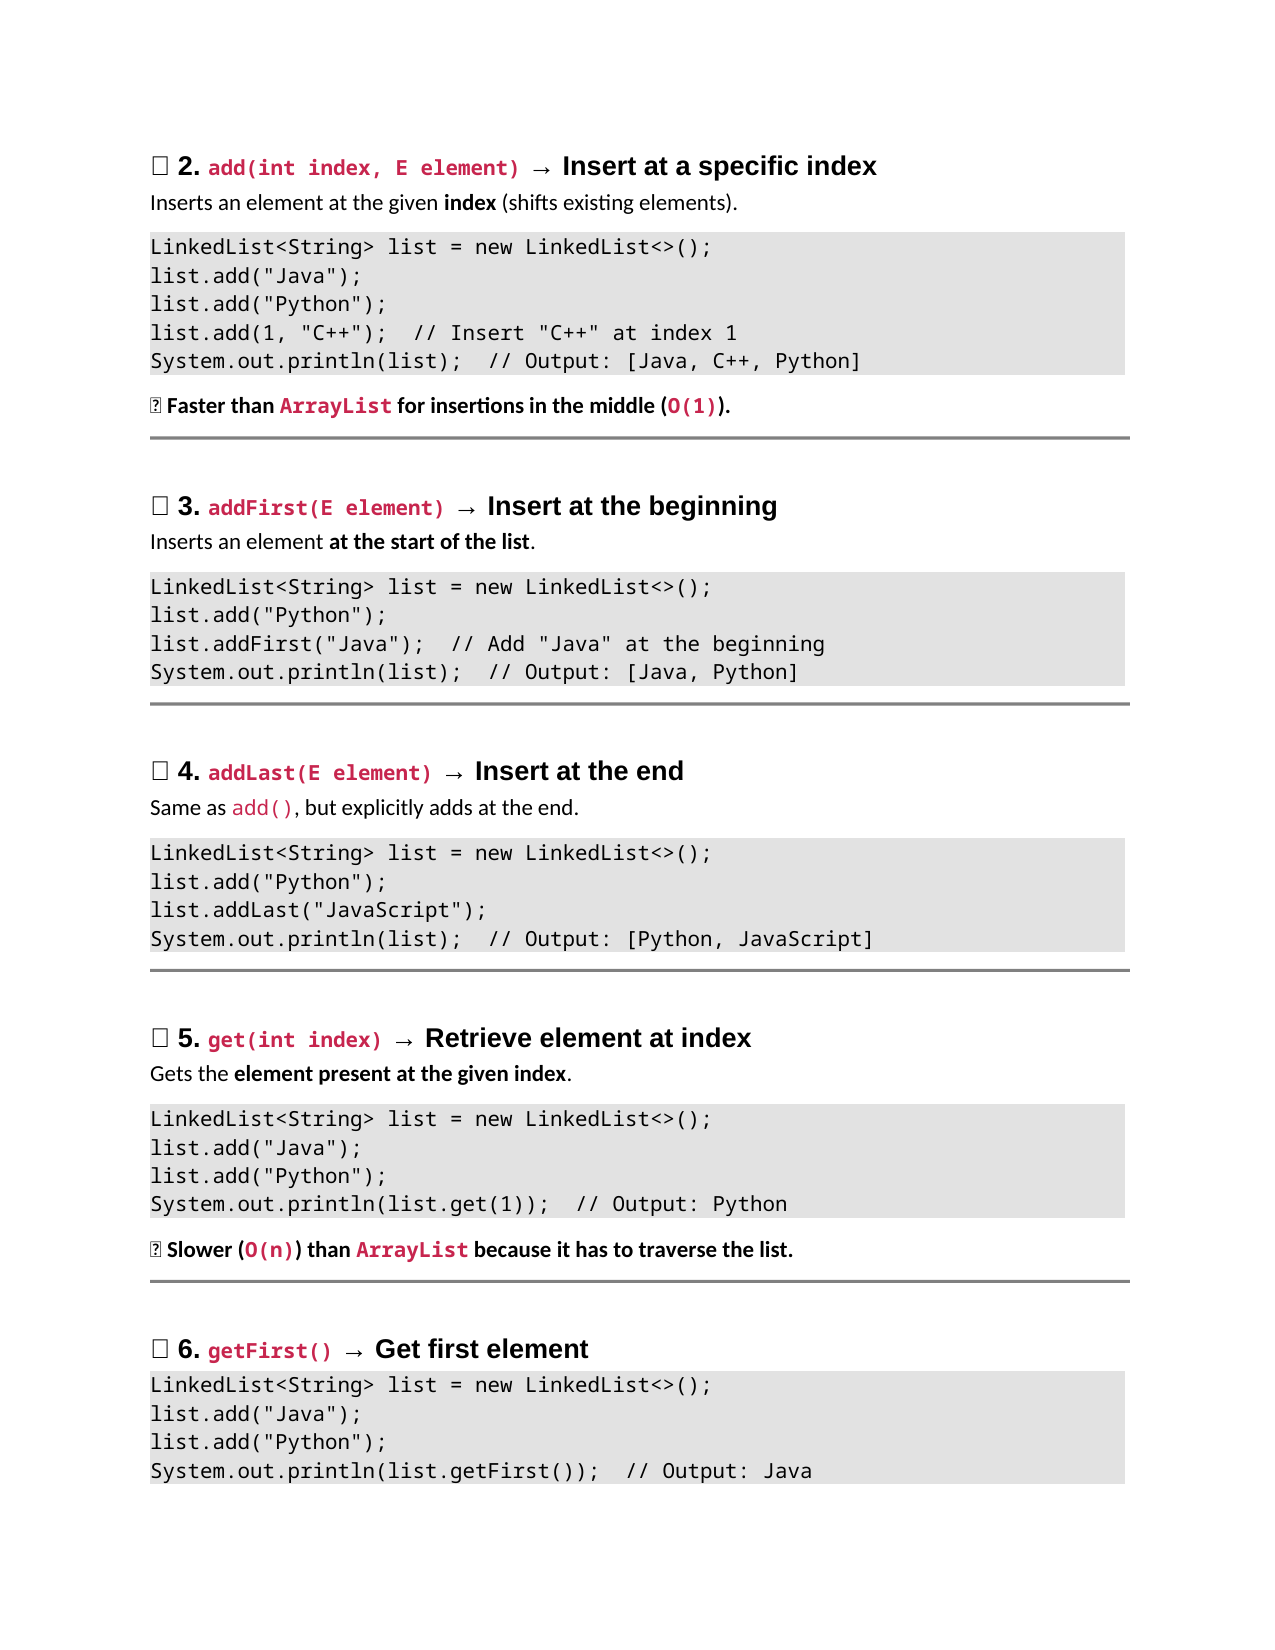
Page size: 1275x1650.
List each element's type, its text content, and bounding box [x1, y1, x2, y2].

text Inserts an element at the given index (shifts existing elements). [150, 188, 1125, 216]
subtitle 📌 2. add(int index, E element) → Insert at a specific index [150, 150, 1125, 182]
subtitle 📌 6. getFirst() → Get first element [150, 1333, 1125, 1364]
text Same as add(), but explicitly adds at the end. [150, 793, 1125, 822]
text LinkedList<String> list = new LinkedList<>(); list.add("Python"); list.addFirst("Java"); // Add "Java" at the beginning System.out.println(list); // Output: [Java, Python] [150, 572, 1125, 686]
subtitle 📌 5. get(int index) → Retrieve element at index [150, 1022, 1125, 1053]
subtitle 📌 3. addFirst(E element) → Insert at the beginning [150, 489, 1125, 521]
text ✅ Faster than ArrayList for insertions in the middle (O(1)). [150, 391, 1125, 420]
text ❌ Slower (O(n)) than ArrayList because it has to traverse the list. [150, 1235, 1125, 1263]
text LinkedList<String> list = new LinkedList<>(); list.add("Python"); list.addLast("JavaScript"); System.out.println(list); // Output: [Python, JavaScript] [150, 838, 1125, 952]
subtitle 📌 4. addLast(E element) → Insert at the end [150, 755, 1125, 787]
text Gets the element present at the given index. [150, 1059, 1125, 1088]
text LinkedList<String> list = new LinkedList<>(); list.add("Java"); list.add("Python"); System.out.println(list.get(1)); // Output: Python [150, 1104, 1125, 1218]
text LinkedList<String> list = new LinkedList<>(); list.add("Java"); list.add("Python"); list.add(1, "C++"); // Insert "C++" at index 1 System.out.println(list); // Output: [Java, C++, Python] [150, 232, 1125, 375]
text LinkedList<String> list = new LinkedList<>(); list.add("Java"); list.add("Python"); System.out.println(list.getFirst()); // Output: Java [150, 1371, 1125, 1484]
text Inserts an element at the start of the list. [150, 527, 1125, 555]
